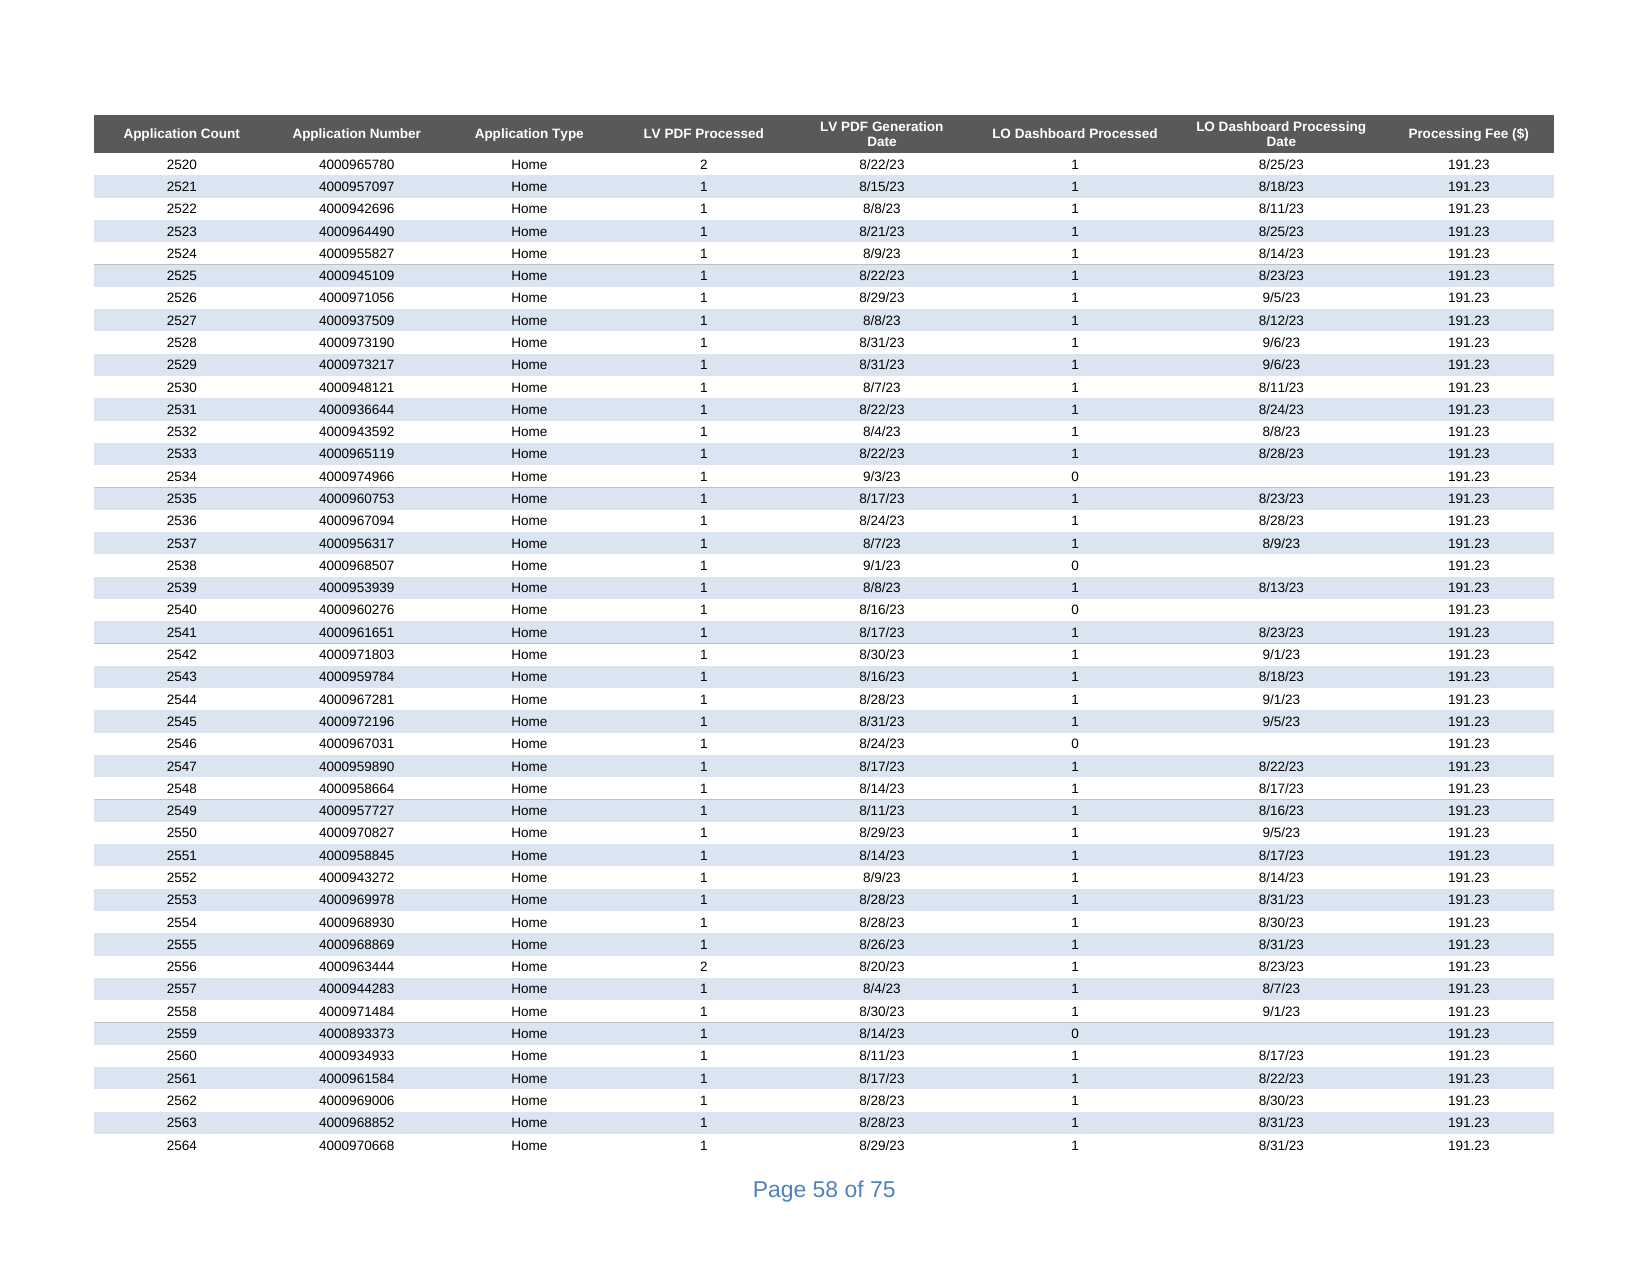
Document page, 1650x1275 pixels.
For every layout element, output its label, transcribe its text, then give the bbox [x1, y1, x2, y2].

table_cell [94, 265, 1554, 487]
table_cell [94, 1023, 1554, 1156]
table_header Application Number [269, 115, 444, 153]
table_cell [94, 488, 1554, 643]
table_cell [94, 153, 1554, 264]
table_header LO Dashboard Processed [971, 115, 1179, 153]
table_header Processing Fee ($) [1383, 115, 1554, 153]
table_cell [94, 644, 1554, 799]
table_header LO Dashboard Processing Date [1179, 115, 1383, 153]
table_header LV PDF Processed [614, 115, 793, 153]
table_header Application Type [444, 115, 614, 153]
table_header Application Count [94, 115, 269, 153]
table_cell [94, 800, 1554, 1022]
table_header LV PDF Generation Date [793, 115, 971, 153]
